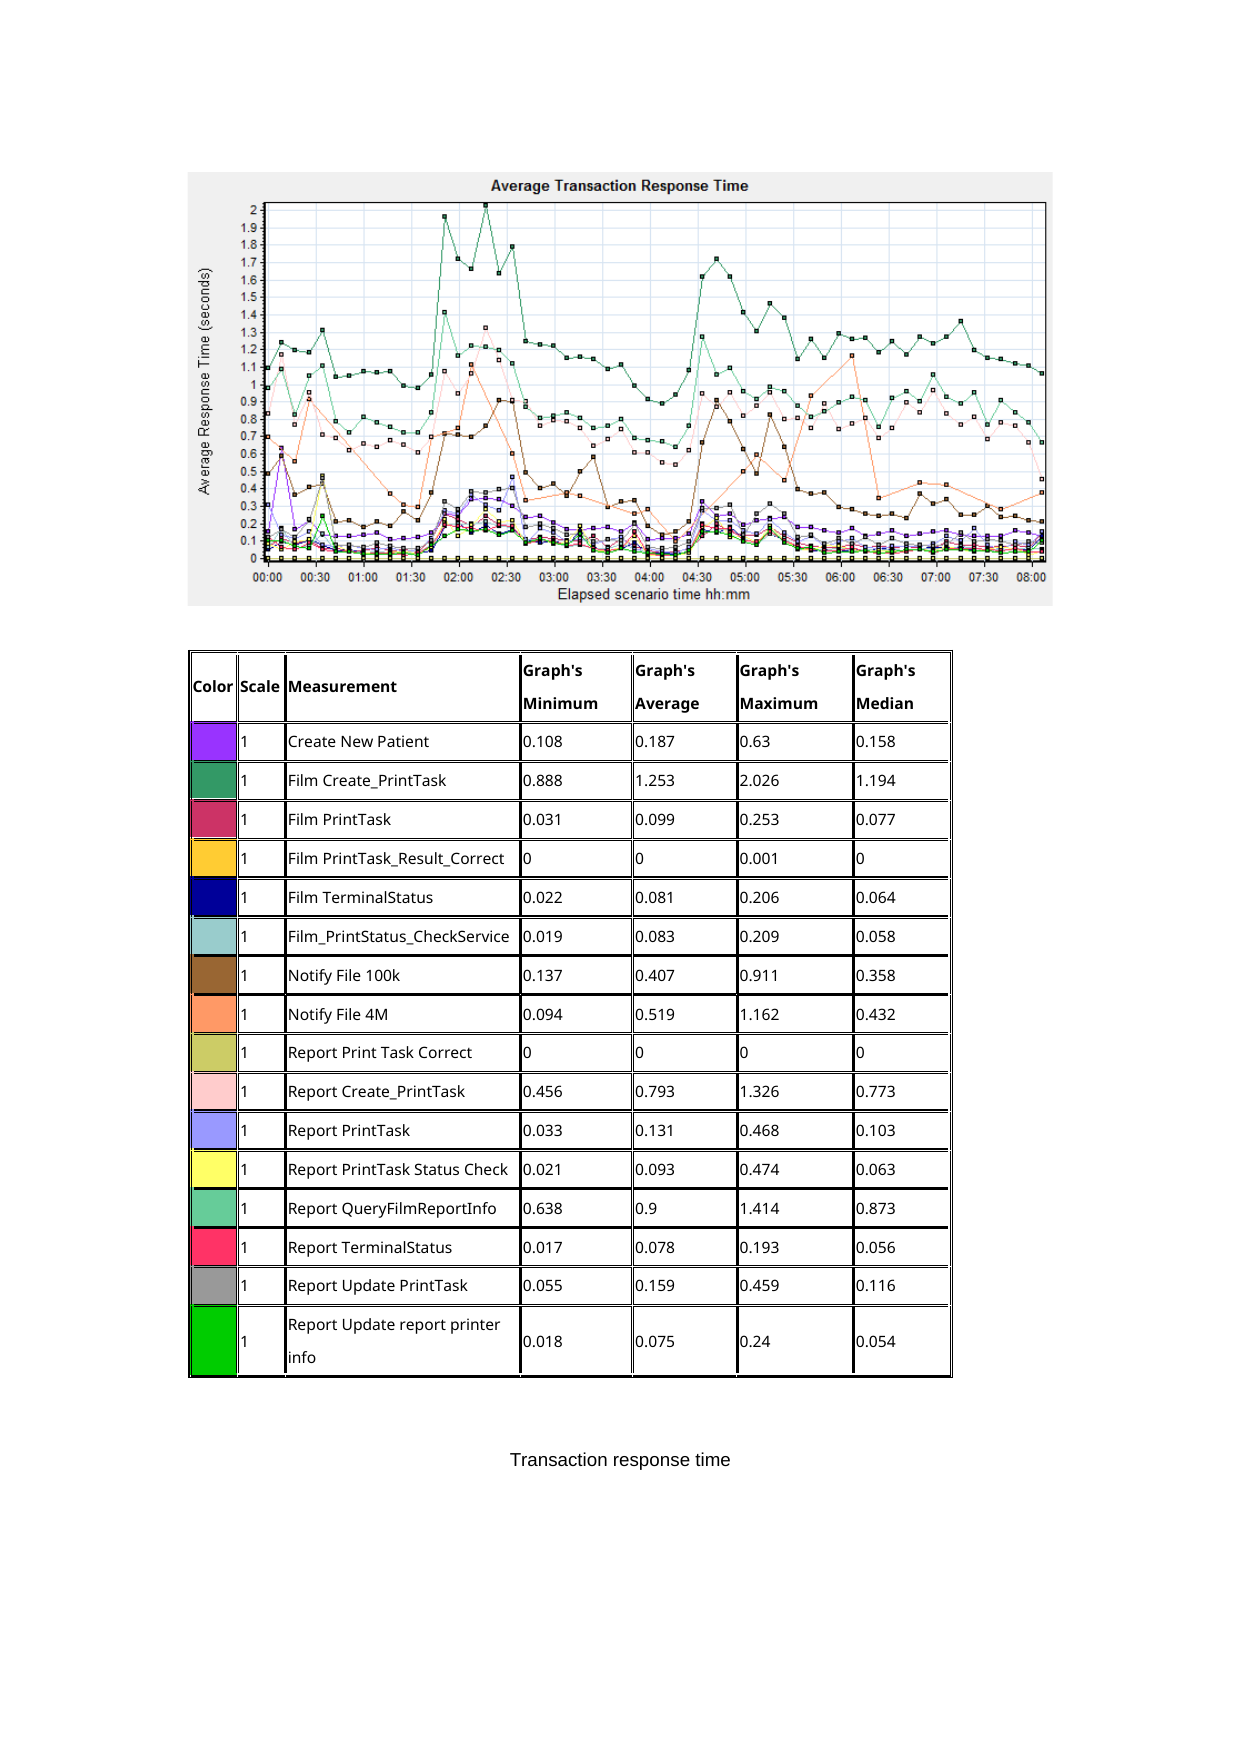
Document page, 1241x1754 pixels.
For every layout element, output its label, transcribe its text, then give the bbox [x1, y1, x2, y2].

table_header [188, 650, 1053, 1411]
picture [187, 172, 1053, 606]
text Transaction response time [187, 1443, 1053, 1476]
